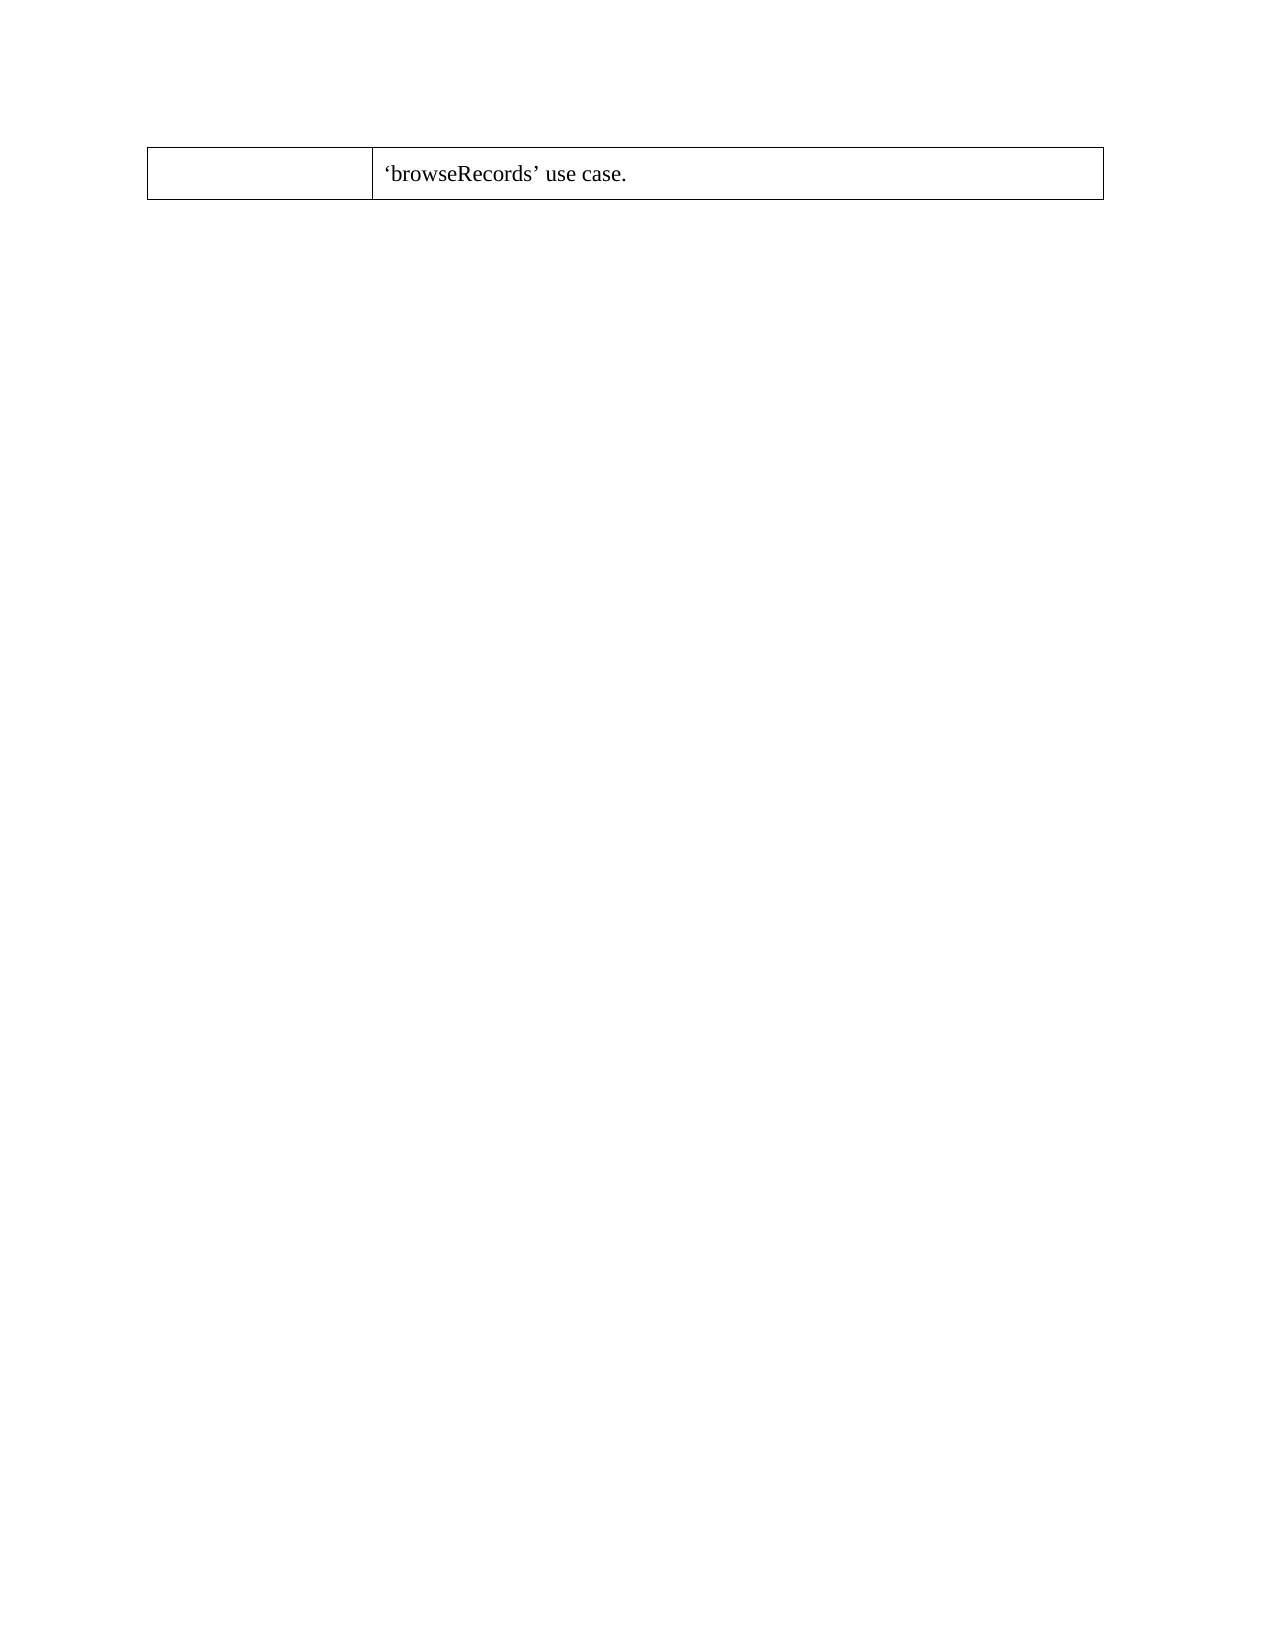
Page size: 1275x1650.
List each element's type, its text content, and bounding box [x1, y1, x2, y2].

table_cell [373, 148, 1103, 199]
table_cell Issues [148, 148, 372, 199]
